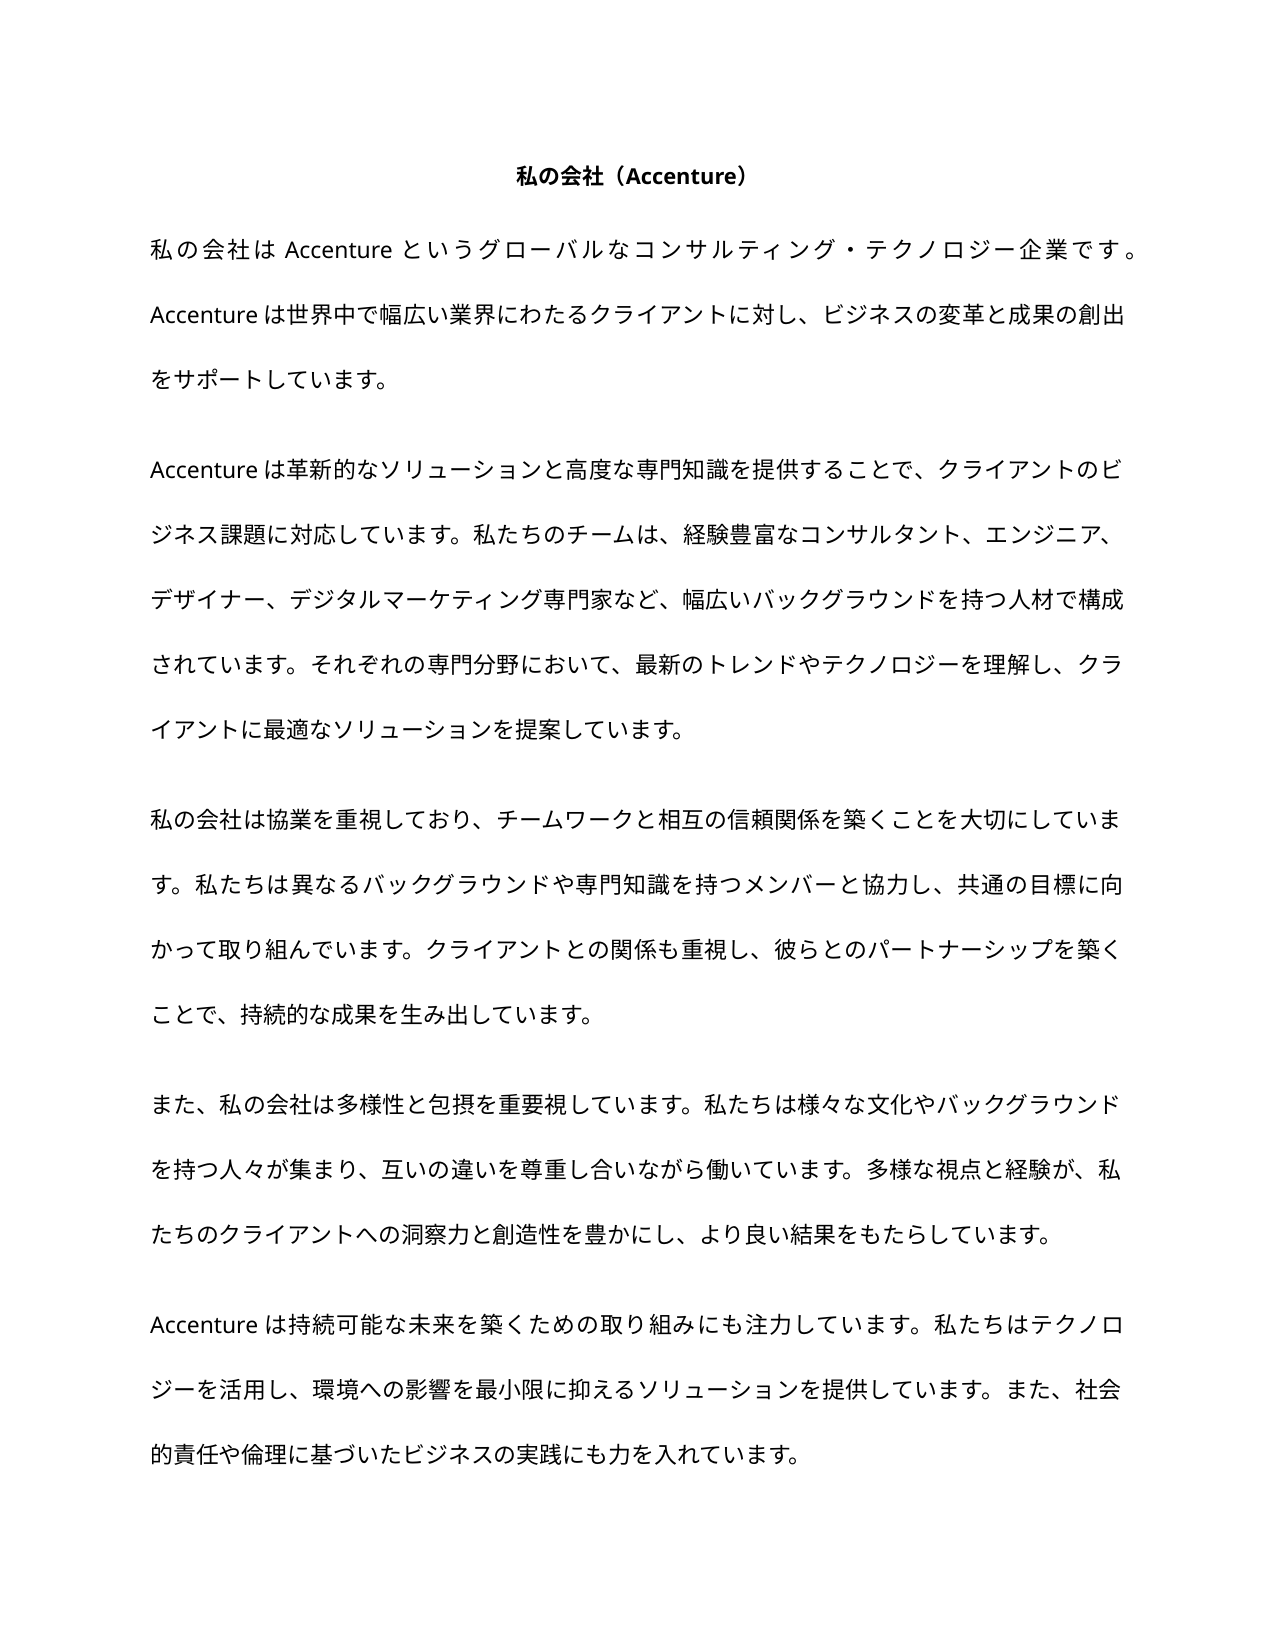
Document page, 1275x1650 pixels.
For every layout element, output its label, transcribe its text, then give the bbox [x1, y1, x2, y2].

text 私の会社はAccentureというグローバルなコンサルティング・テクノロジー企業です。Accentureは世界中で幅広い業界にわたるクライアントに対し、ビジネスの変革と成果の創出をサポートしています。 [150, 216, 1125, 411]
text 私の会社（Accenture） [150, 159, 1125, 191]
text Accentureは持続可能な未来を築くための取り組みにも注力しています。私たちはテクノロジーを活用し、環境への影響を最小限に抑えるソリューションを提供しています。また、社会的責任や倫理に基づいたビジネスの実践にも力を入れています。 [150, 1291, 1125, 1486]
text 私の会社は協業を重視しており、チームワークと相互の信頼関係を築くことを大切にしています。私たちは異なるバックグラウンドや専門知識を持つメンバーと協力し、共通の目標に向かって取り組んでいます。クライアントとの関係も重視し、彼らとのパートナーシップを築くことで、持続的な成果を生み出しています。 [150, 786, 1125, 1046]
text Accentureは革新的なソリューションと高度な専門知識を提供することで、クライアントのビジネス課題に対応しています。私たちのチームは、経験豊富なコンサルタント、エンジニア、デザイナー、デジタルマーケティング専門家など、幅広いバックグラウンドを持つ人材で構成されています。それぞれの専門分野において、最新のトレンドやテクノロジーを理解し、クライアントに最適なソリューションを提案しています。 [150, 436, 1125, 761]
text また、私の会社は多様性と包摂を重要視しています。私たちは様々な文化やバックグラウンドを持つ人々が集まり、互いの違いを尊重し合いながら働いています。多様な視点と経験が、私たちのクライアントへの洞察力と創造性を豊かにし、より良い結果をもたらしています。 [150, 1071, 1125, 1266]
